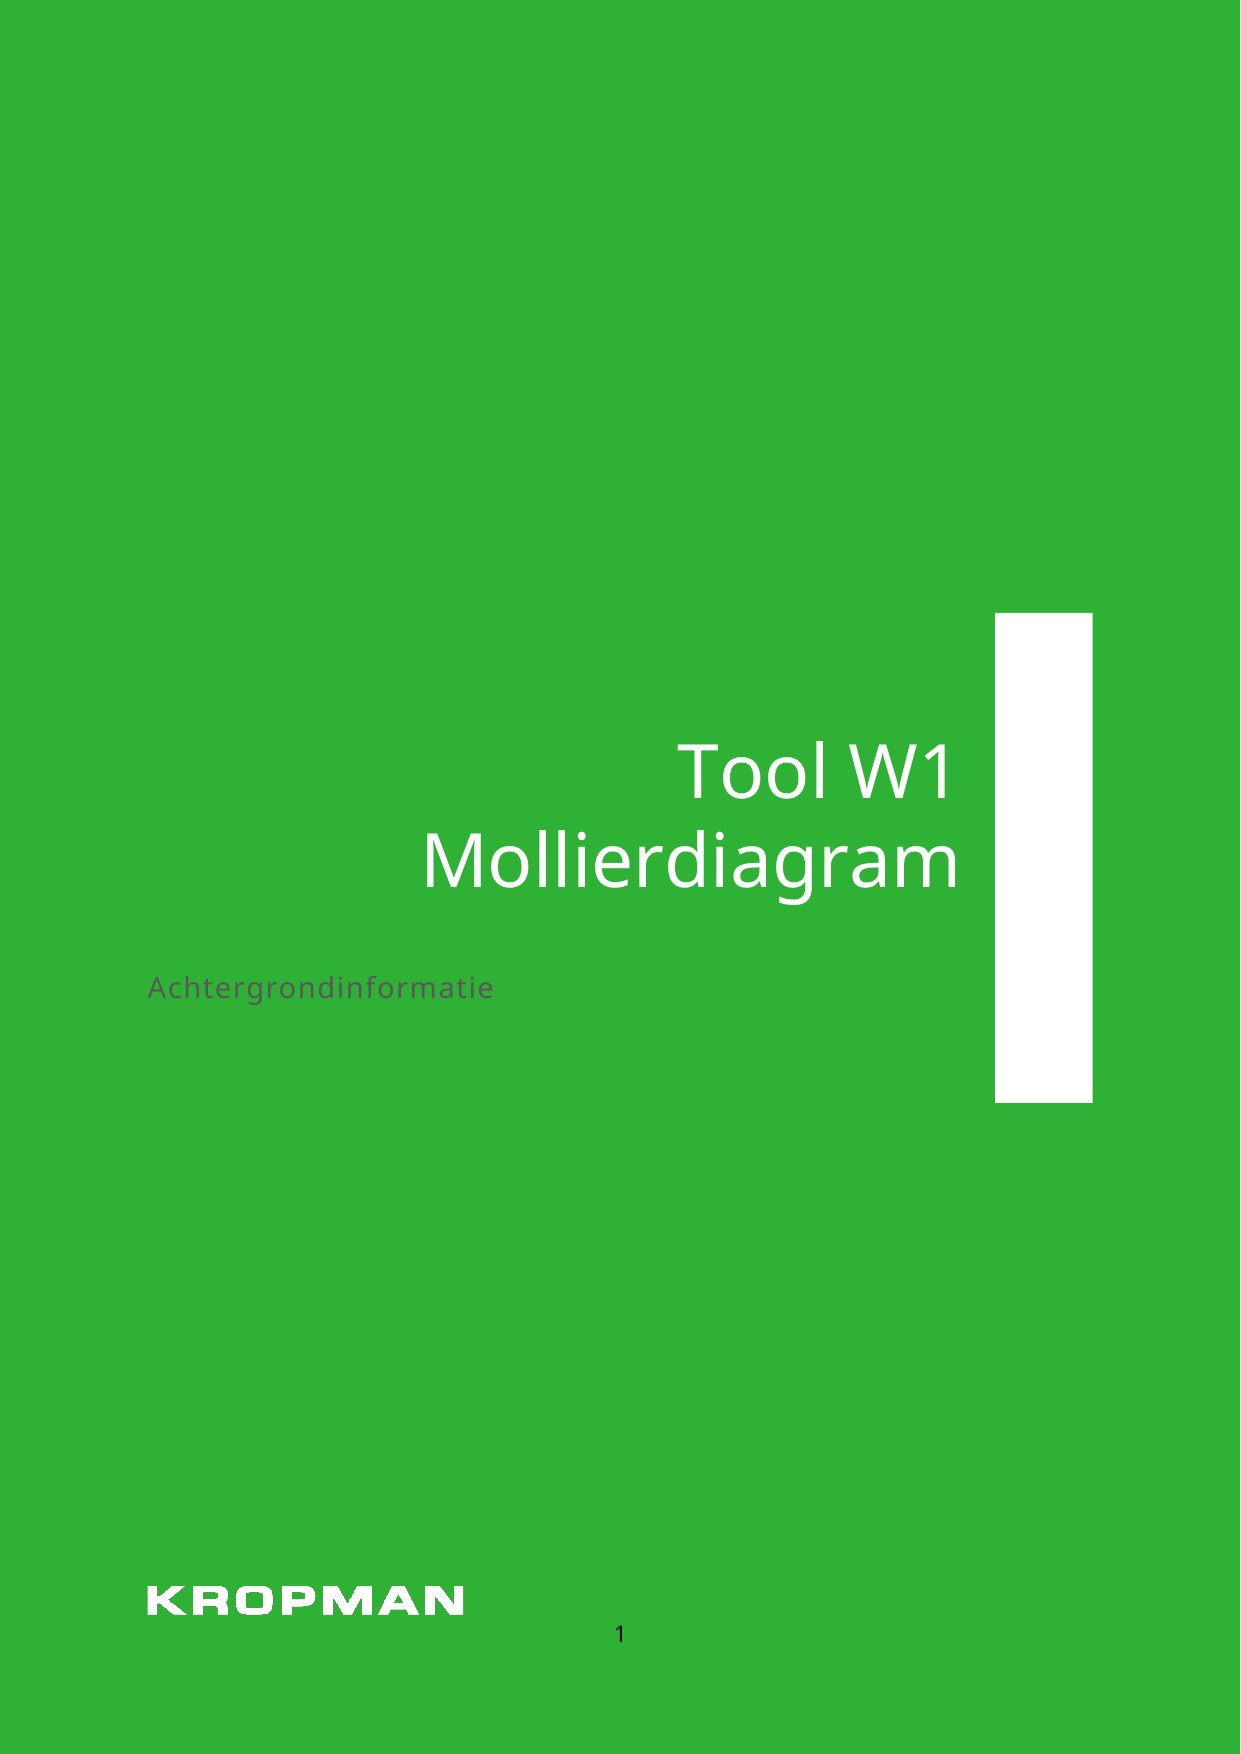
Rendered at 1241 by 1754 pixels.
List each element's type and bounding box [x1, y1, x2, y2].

picture [147, 1586, 464, 1615]
